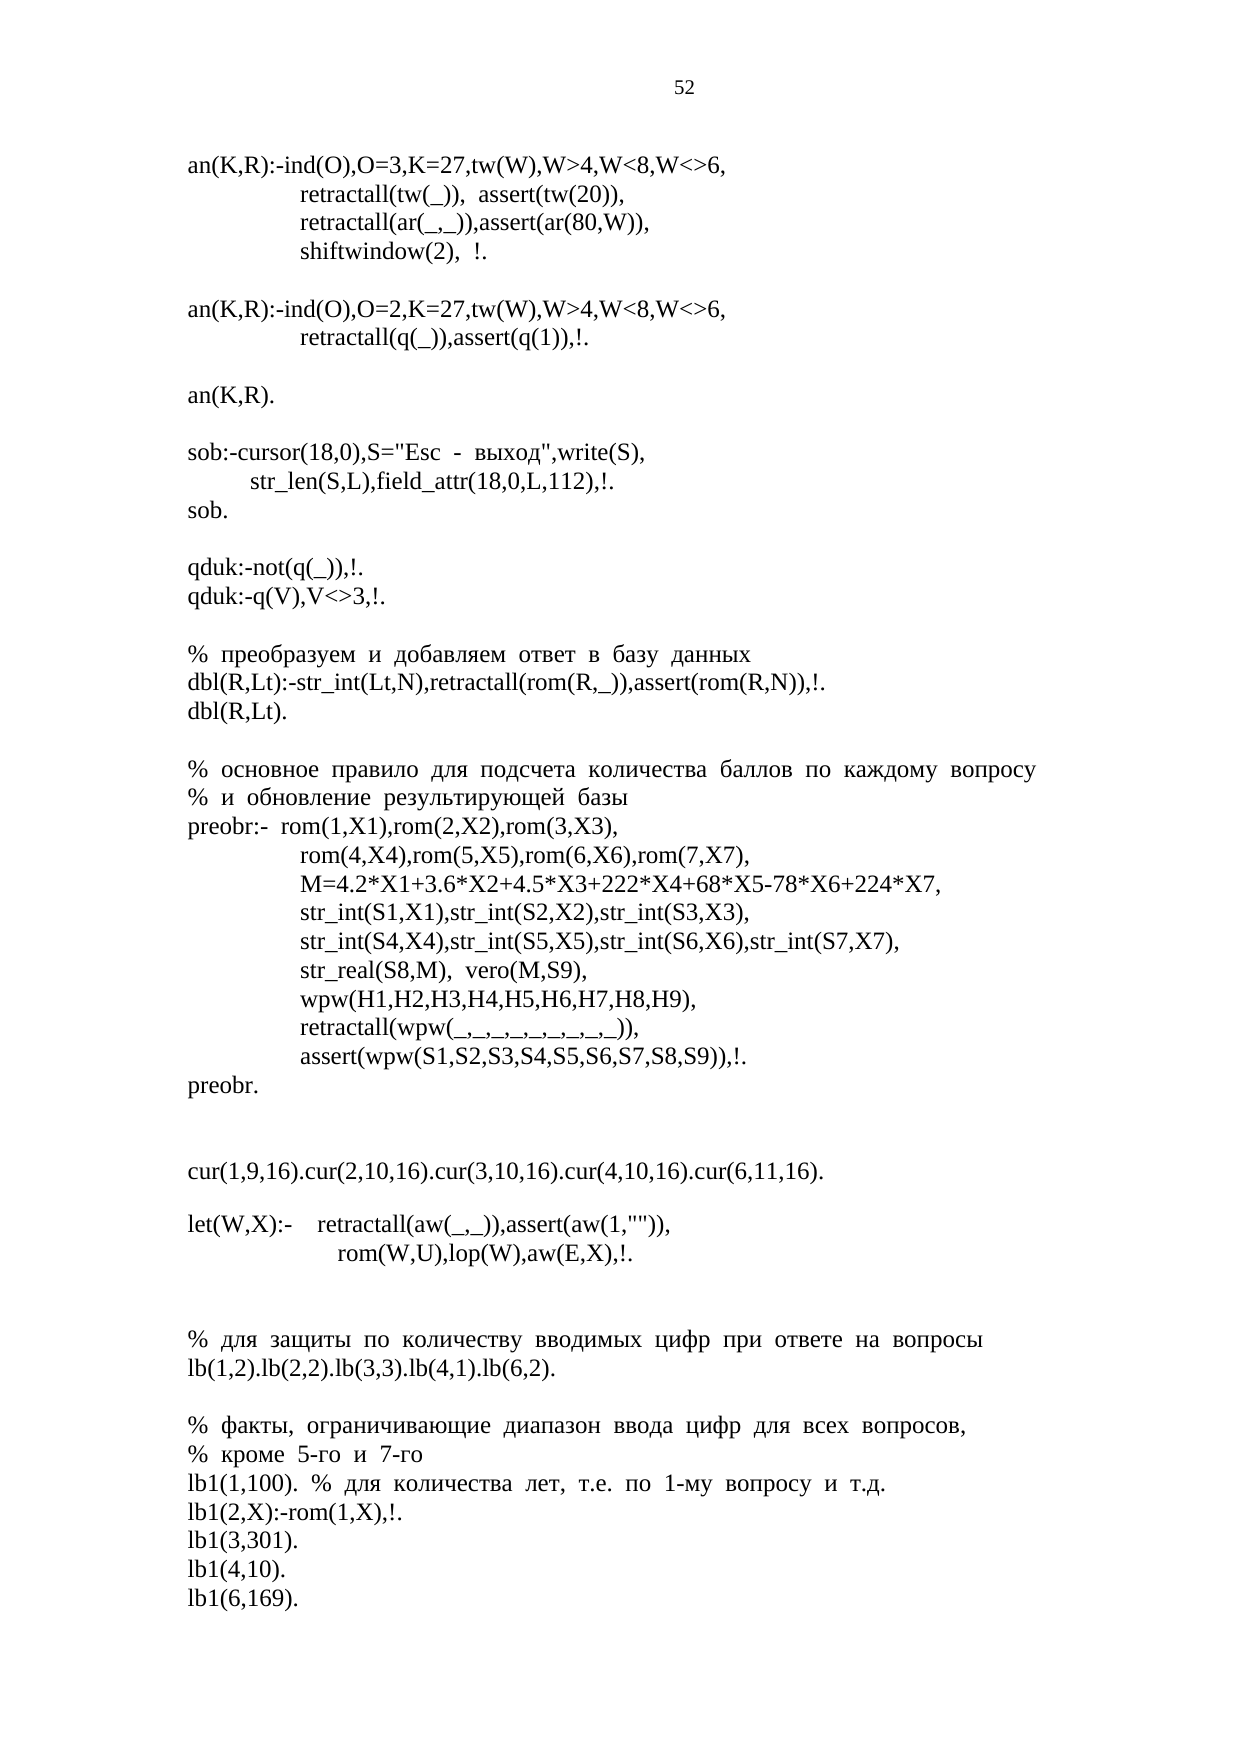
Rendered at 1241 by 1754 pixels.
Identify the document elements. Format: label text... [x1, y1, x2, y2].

text shiftwindow(2), !. [187, 236, 1181, 265]
text lb1(2,X):-rom(1,X),!. [187, 1497, 1181, 1525]
text retractall(tw(_)), assert(tw(20)), [187, 179, 1181, 207]
text lb1(4,10). [187, 1554, 1181, 1583]
text preobr:- rom(1,X1),rom(2,X2),rom(3,X3), [187, 811, 1181, 840]
text % факты, ограничивающие диапазон ввода цифр для всех вопросов, [187, 1410, 1181, 1439]
text lb1(1,100). % для количества лет, т.е. по 1-му вопросу и т.д. [187, 1468, 1181, 1497]
text retractall(q(_)),assert(q(1)),!. [187, 322, 1181, 351]
text lb1(6,169). [187, 1583, 1181, 1612]
text assert(wpw(S1,S2,S3,S4,S5,S6,S7,S8,S9)),!. [187, 1041, 1181, 1070]
text an(K,R):-ind(O),O=2,K=27,tw(W),W>4,W<8,W<>6, [187, 294, 1181, 322]
text str_int(S1,X1),str_int(S2,X2),str_int(S3,X3), [187, 897, 1181, 926]
text sob:-cursor(18,0),S="Esc - выход",write(S), [187, 437, 1181, 466]
text M=4.2*X1+3.6*X2+4.5*X3+222*X4+68*X5-78*X6+224*X7, [187, 869, 1181, 897]
text rom(4,X4),rom(5,X5),rom(6,X6),rom(7,X7), [187, 840, 1181, 869]
text str_int(S4,X4),str_int(S5,X5),str_int(S6,X6),str_int(S7,X7), [187, 926, 1181, 955]
text str_real(S8,M), vero(M,S9), [187, 955, 1181, 984]
text wpw(H1,H2,H3,H4,H5,H6,H7,H8,H9), [187, 984, 1181, 1012]
text qduk:-not(q(_)),!. [187, 552, 1181, 581]
text % преобразуем и добавляем ответ в базу данных [187, 639, 1181, 667]
text let(W,X):- retractall(aw(_,_)),assert(aw(1,"")), [187, 1209, 1181, 1238]
text retractall(wpw(_,_,_,_,_,_,_,_,_)), [187, 1012, 1181, 1041]
text dbl(R,Lt):-str_int(Lt,N),retractall(rom(R,_)),assert(rom(R,N)),!. [187, 667, 1181, 696]
text preobr. [187, 1070, 1181, 1099]
text rom(W,U),lop(W),aw(E,X),!. [187, 1238, 1181, 1267]
text % и обновление результирующей базы [187, 782, 1181, 811]
text sob. [187, 495, 1181, 524]
text cur(1,9,16).cur(2,10,16).cur(3,10,16).cur(4,10,16).cur(6,11,16). [187, 1156, 1181, 1185]
text lb(1,2).lb(2,2).lb(3,3).lb(4,1).lb(6,2). [187, 1353, 1181, 1382]
text retractall(ar(_,_)),assert(ar(80,W)), [187, 207, 1181, 236]
text str_len(S,L),field_attr(18,0,L,112),!. [187, 466, 1181, 495]
text % кроме 5-го и 7-го [187, 1439, 1181, 1468]
text % основное правило для подсчета количества баллов по каждому вопросу [187, 754, 1181, 782]
text an(K,R):-ind(O),O=3,K=27,tw(W),W>4,W<8,W<>6, [187, 150, 1181, 179]
text qduk:-q(V),V<>3,!. [187, 581, 1181, 610]
text % для защиты по количеству вводимых цифр при ответе на вопросы [187, 1324, 1181, 1353]
text lb1(3,301). [187, 1525, 1181, 1554]
text an(K,R). [187, 380, 1181, 409]
text dbl(R,Lt). [187, 696, 1181, 725]
